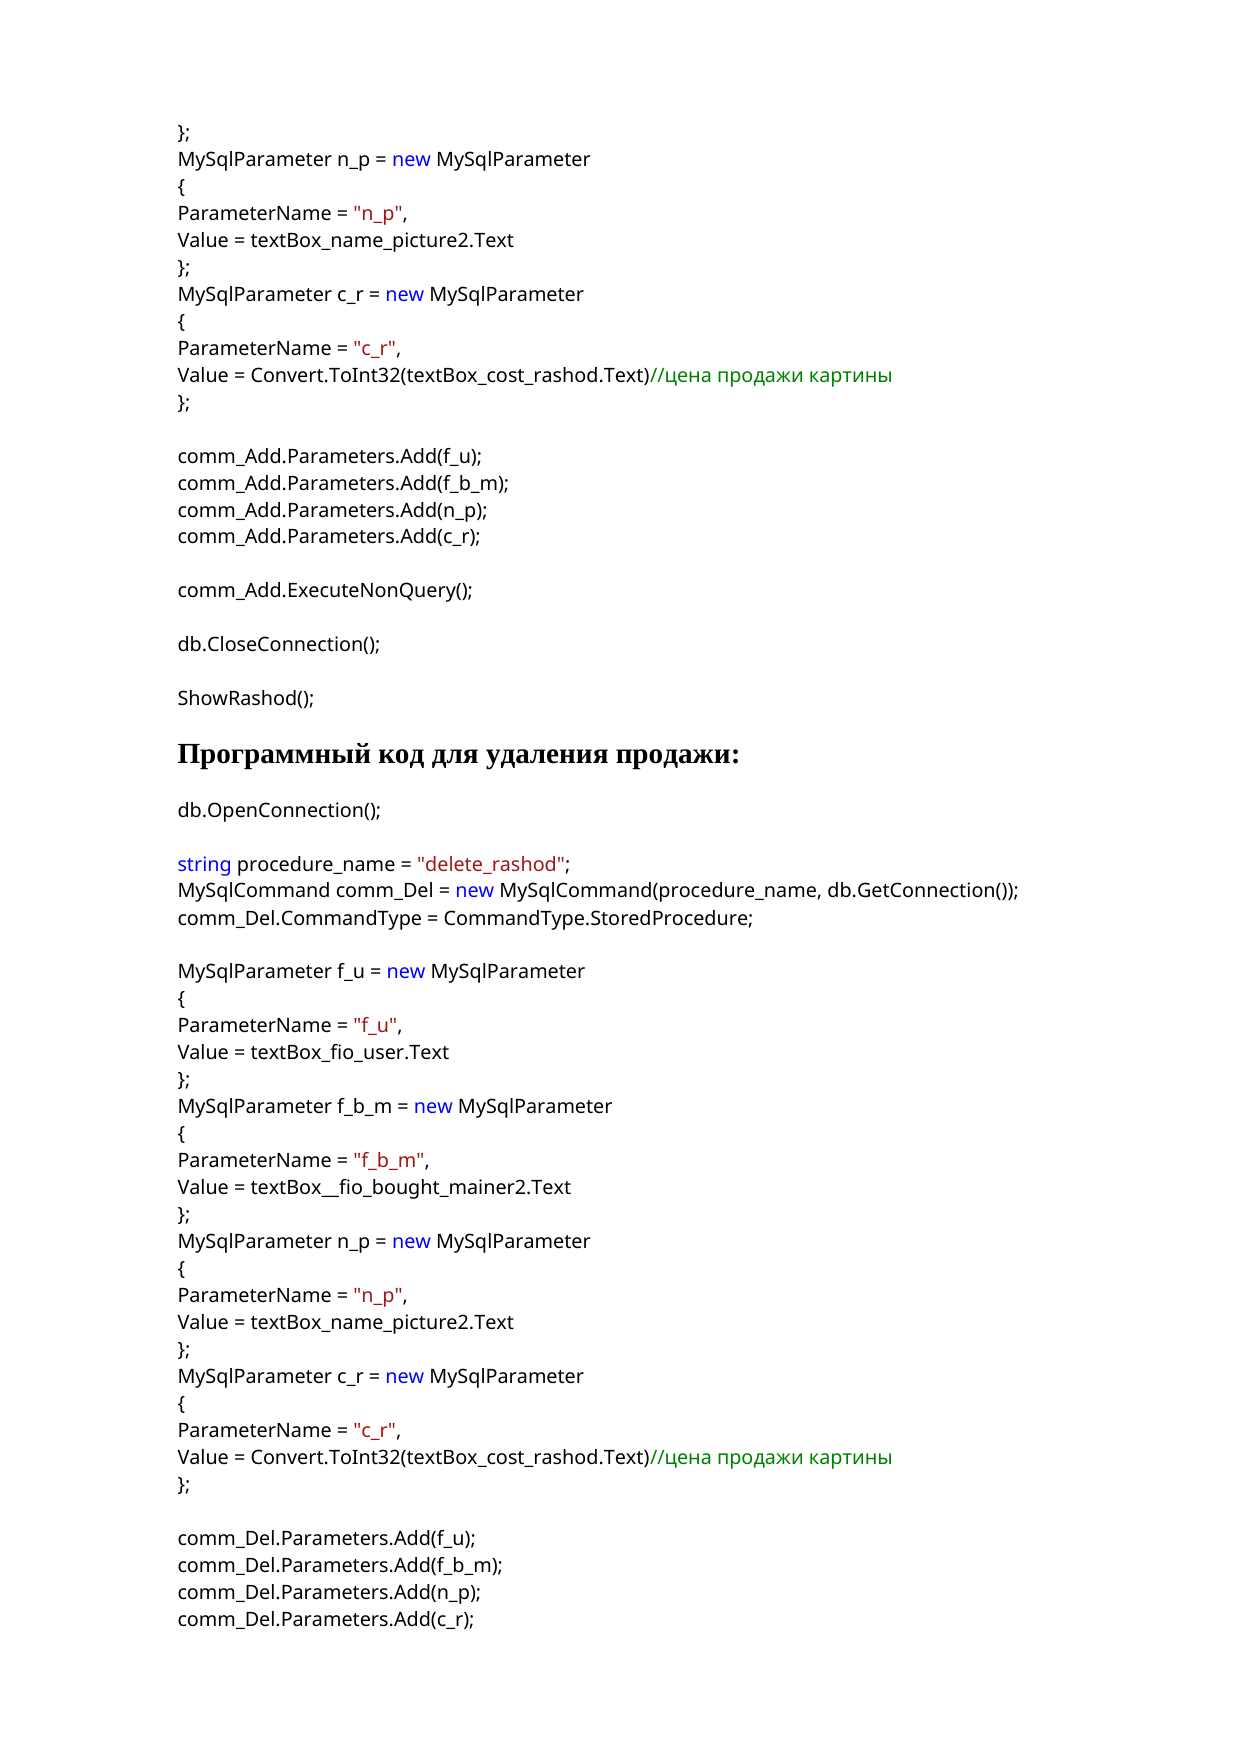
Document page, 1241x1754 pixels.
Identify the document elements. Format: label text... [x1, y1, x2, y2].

text Value = Convert.ToInt32(textBox_cost_rashod.Text)//цена продажи картины [177, 1443, 1152, 1470]
text }; [177, 388, 1152, 415]
text ShowRashod(); [177, 685, 1152, 712]
text }; [177, 1066, 1152, 1093]
text }; [177, 118, 1152, 145]
text comm_Del.CommandType = CommandType.StoredProcedure; [177, 904, 1152, 931]
text MySqlCommand comm_Del = new MySqlCommand(procedure_name, db.GetConnection()); [177, 877, 1152, 904]
text Value = textBox_name_picture2.Text [177, 226, 1152, 253]
text comm_Del.Parameters.Add(c_r); [177, 1605, 1152, 1632]
text ParameterName = "n_p", [177, 199, 1152, 226]
text db.OpenConnection(); [177, 796, 1152, 823]
text { [177, 985, 1152, 1012]
text comm_Add.Parameters.Add(f_b_m); [177, 469, 1152, 496]
text comm_Add.ExecuteNonQuery(); [177, 577, 1152, 604]
text MySqlParameter f_b_m = new MySqlParameter [177, 1093, 1152, 1119]
text { [177, 307, 1152, 334]
text comm_Add.Parameters.Add(n_p); [177, 496, 1152, 523]
text string procedure_name = "delete_rashod"; [177, 850, 1152, 877]
text ParameterName = "c_r", [177, 1416, 1152, 1443]
text { [177, 1119, 1152, 1147]
text MySqlParameter n_p = new MySqlParameter [177, 1227, 1152, 1254]
text Value = textBox_name_picture2.Text [177, 1308, 1152, 1335]
text Программный код для удаления продажи: [177, 736, 1152, 770]
text db.CloseConnection(); [177, 631, 1152, 658]
text comm_Add.Parameters.Add(f_u); [177, 442, 1152, 469]
text { [177, 172, 1152, 199]
text }; [177, 1470, 1152, 1497]
text comm_Add.Parameters.Add(c_r); [177, 523, 1152, 550]
text }; [177, 1335, 1152, 1362]
text MySqlParameter c_r = new MySqlParameter [177, 1362, 1152, 1389]
text ParameterName = "f_u", [177, 1012, 1152, 1039]
text Value = textBox_fio_user.Text [177, 1039, 1152, 1066]
text }; [177, 253, 1152, 280]
text MySqlParameter c_r = new MySqlParameter [177, 280, 1152, 307]
text MySqlParameter n_p = new MySqlParameter [177, 145, 1152, 172]
text ParameterName = "c_r", [177, 334, 1152, 361]
text }; [177, 1201, 1152, 1227]
text { [177, 1389, 1152, 1416]
text Value = textBox__fio_bought_mainer2.Text [177, 1173, 1152, 1201]
text comm_Del.Parameters.Add(n_p); [177, 1578, 1152, 1605]
text ParameterName = "f_b_m", [177, 1147, 1152, 1173]
text { [177, 1254, 1152, 1281]
text Value = Convert.ToInt32(textBox_cost_rashod.Text)//цена продажи картины [177, 361, 1152, 388]
text comm_Del.Parameters.Add(f_b_m); [177, 1551, 1152, 1578]
text MySqlParameter f_u = new MySqlParameter [177, 958, 1152, 985]
text comm_Del.Parameters.Add(f_u); [177, 1524, 1152, 1551]
text ParameterName = "n_p", [177, 1281, 1152, 1308]
